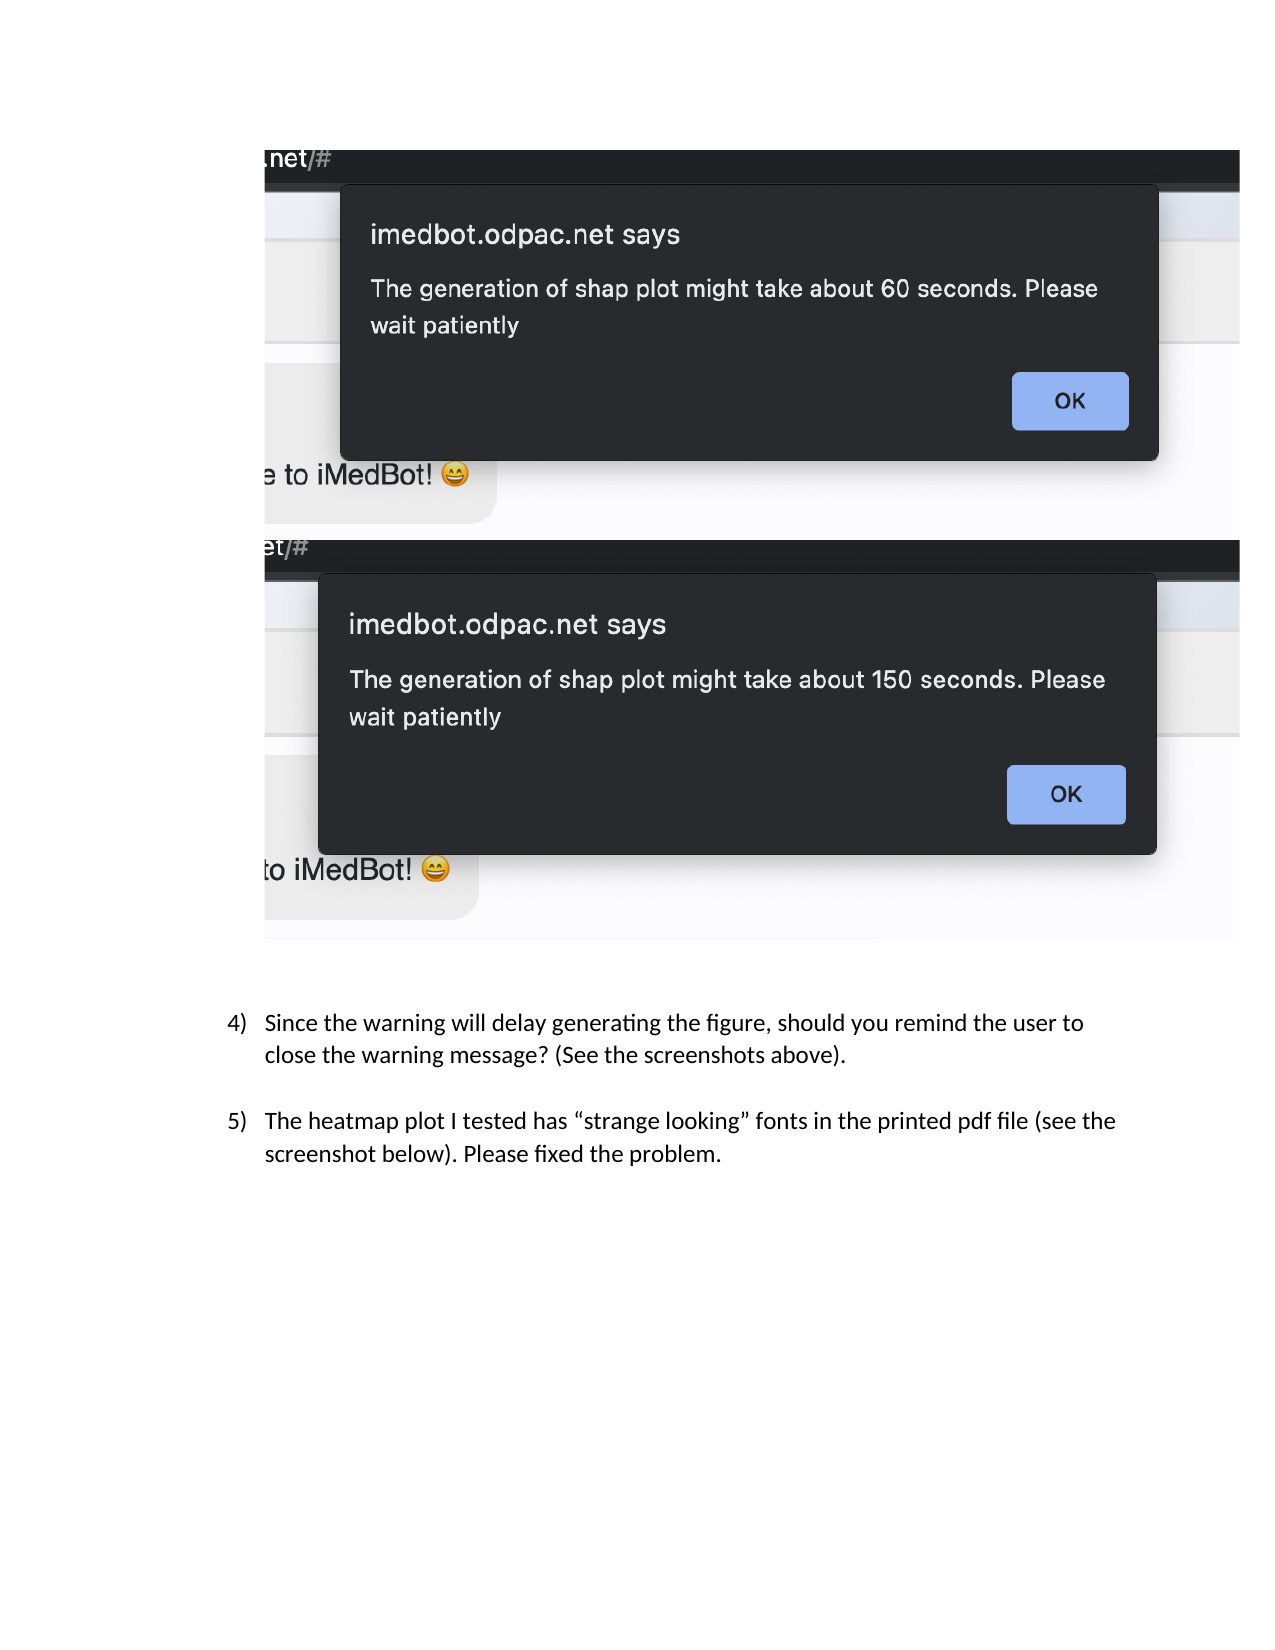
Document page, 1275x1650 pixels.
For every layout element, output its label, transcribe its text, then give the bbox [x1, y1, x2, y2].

picture [264, 540, 1240, 939]
list The heatmap plot I tested has “strange looking” fonts in the printed pdf file (see the screenshot below). Please fixed the problem. [227, 1105, 1125, 1169]
picture [264, 150, 1240, 539]
list Since the warning will delay generating the figure, should you remind the user to close the warning message? (See the screenshots above). [227, 1007, 1125, 1070]
